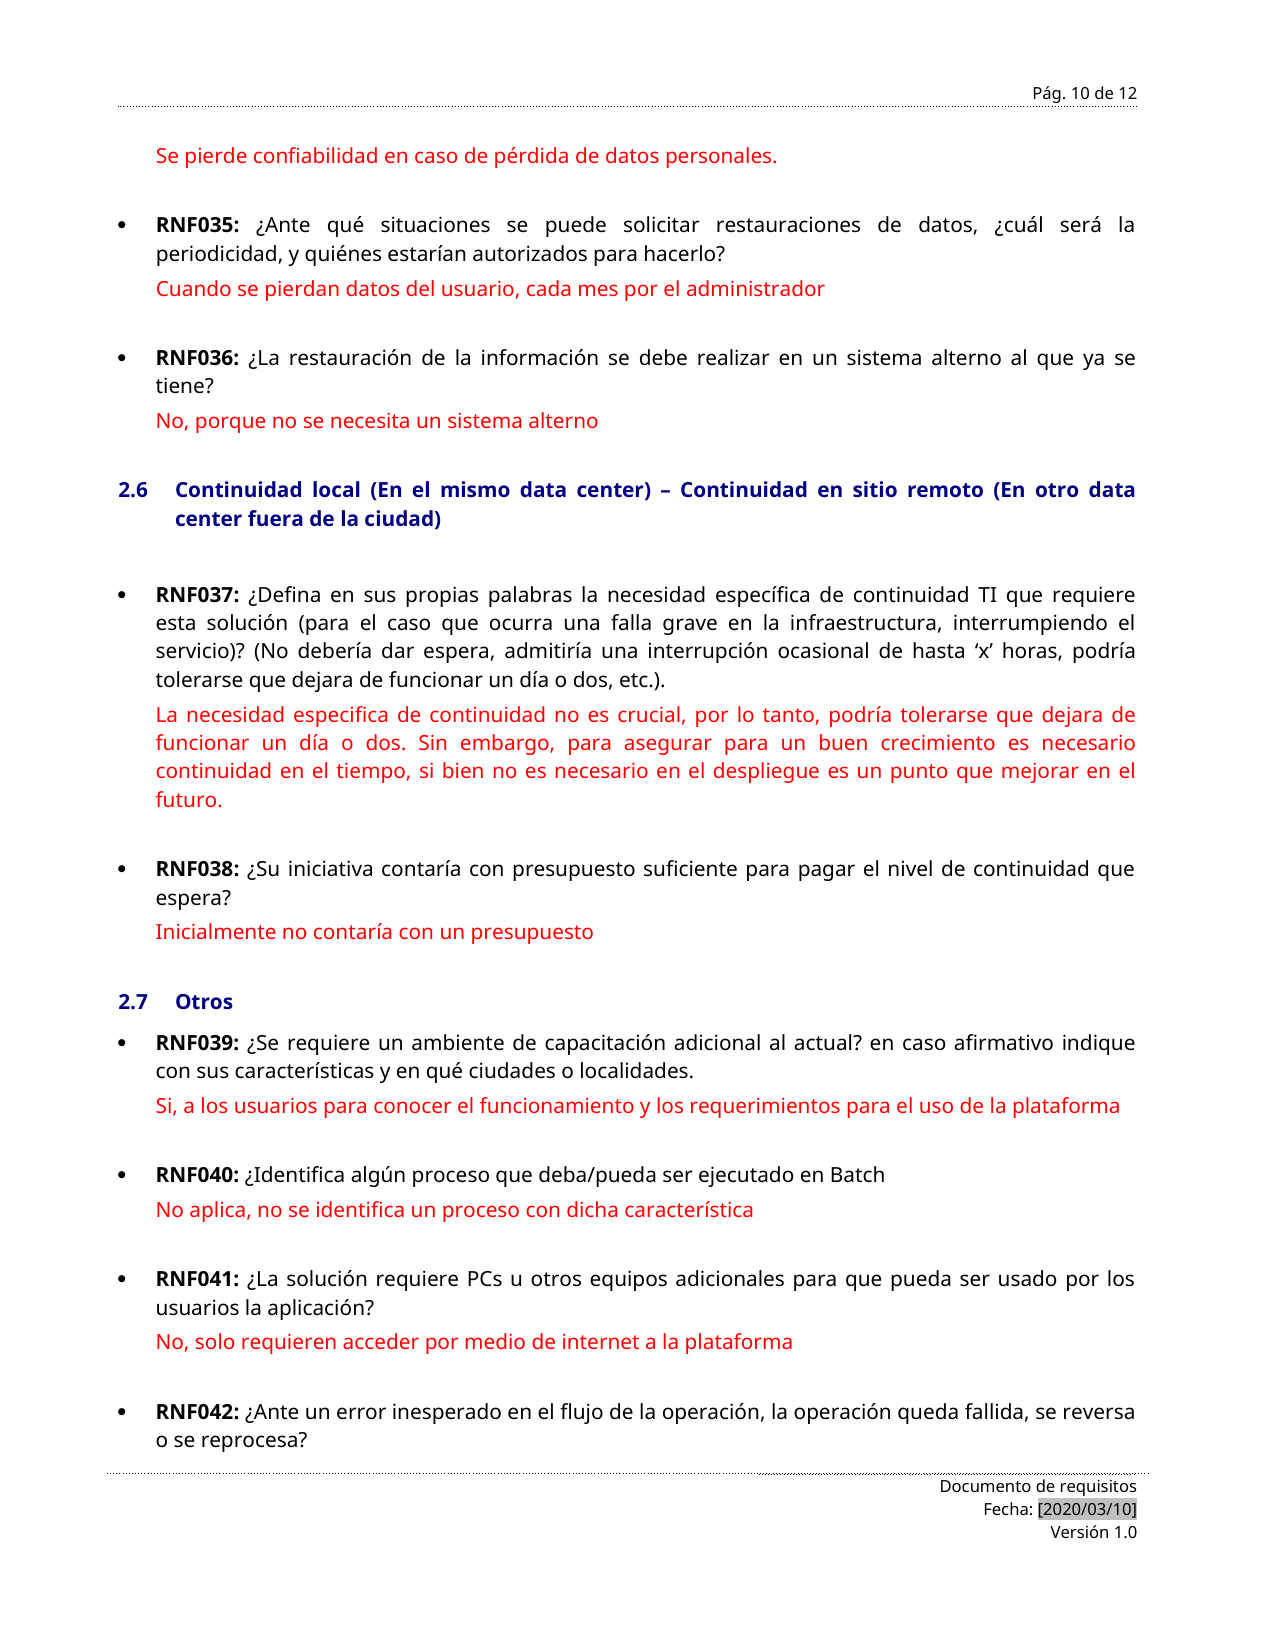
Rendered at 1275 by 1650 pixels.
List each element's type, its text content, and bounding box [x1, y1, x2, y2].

list RNF039: ¿Se requiere un ambiente de capacitación adicional al actual? en caso afirmativo indique con sus características y en qué ciudades o localidades. [118, 1028, 1137, 1085]
text No aplica, no se identifica un proceso con dicha característica [155, 1195, 1137, 1223]
subtitle Continuidad local (En el mismo data center) – Continuidad en sitio remoto (En otro data center fuera de la ciudad) [118, 476, 1137, 532]
list RNF036: ¿La restauración de la información se debe realizar en un sistema alterno al que ya se tiene? [118, 343, 1137, 400]
list RNF037: ¿Defina en sus propias palabras la necesidad específica de continuidad TI que requiere esta solución (para el caso que ocurra una falla grave en la infraestructura, interrumpiendo el servicio)? (No debería dar espera, admitiría una interrupción ocasional de hasta ‘x’ horas, podría tolerarse que dejara de funcionar un día o dos, etc.). [118, 580, 1137, 693]
list RNF035: ¿Ante qué situaciones se puede solicitar restauraciones de datos, ¿cuál será la periodicidad, y quiénes estarían autorizados para hacerlo? [118, 211, 1137, 267]
list RNF041: ¿La solución requiere PCs u otros equipos adicionales para que pueda ser usado por los usuarios la aplicación? [118, 1264, 1137, 1321]
list RNF042: ¿Ante un error inesperado en el flujo de la operación, la operación queda fallida, se reversa o se reprocesa? [118, 1397, 1137, 1454]
list Cuando se pierdan datos del usuario, cada mes por el administrador [156, 274, 1137, 302]
text No, porque no se necesita un sistema alterno [155, 406, 1137, 435]
text Inicialmente no contaría con un presupuesto [155, 917, 1137, 946]
text La necesidad especifica de continuidad no es crucial, por lo tanto, podría tolerarse que dejara de funcionar un día o dos. Sin embargo, para asegurar para un buen crecimiento es necesario continuidad en el tiempo, si bien no es necesario en el despliegue es un punto que mejorar en el futuro. [155, 700, 1137, 813]
text Si, a los usuarios para conocer el funcionamiento y los requerimientos para el uso de la plataforma [155, 1091, 1137, 1119]
text No, solo requieren acceder por medio de internet a la plataforma [155, 1327, 1137, 1356]
list RNF038: ¿Su iniciativa contaría con presupuesto suficiente para pagar el nivel de continuidad que espera? [118, 854, 1137, 911]
subtitle Otros [118, 987, 1137, 1015]
list Se pierde confiabilidad en caso de pérdida de datos personales. [156, 141, 1137, 170]
list RNF040: ¿Identifica algún proceso que deba/pueda ser ejecutado en Batch [118, 1160, 1137, 1189]
